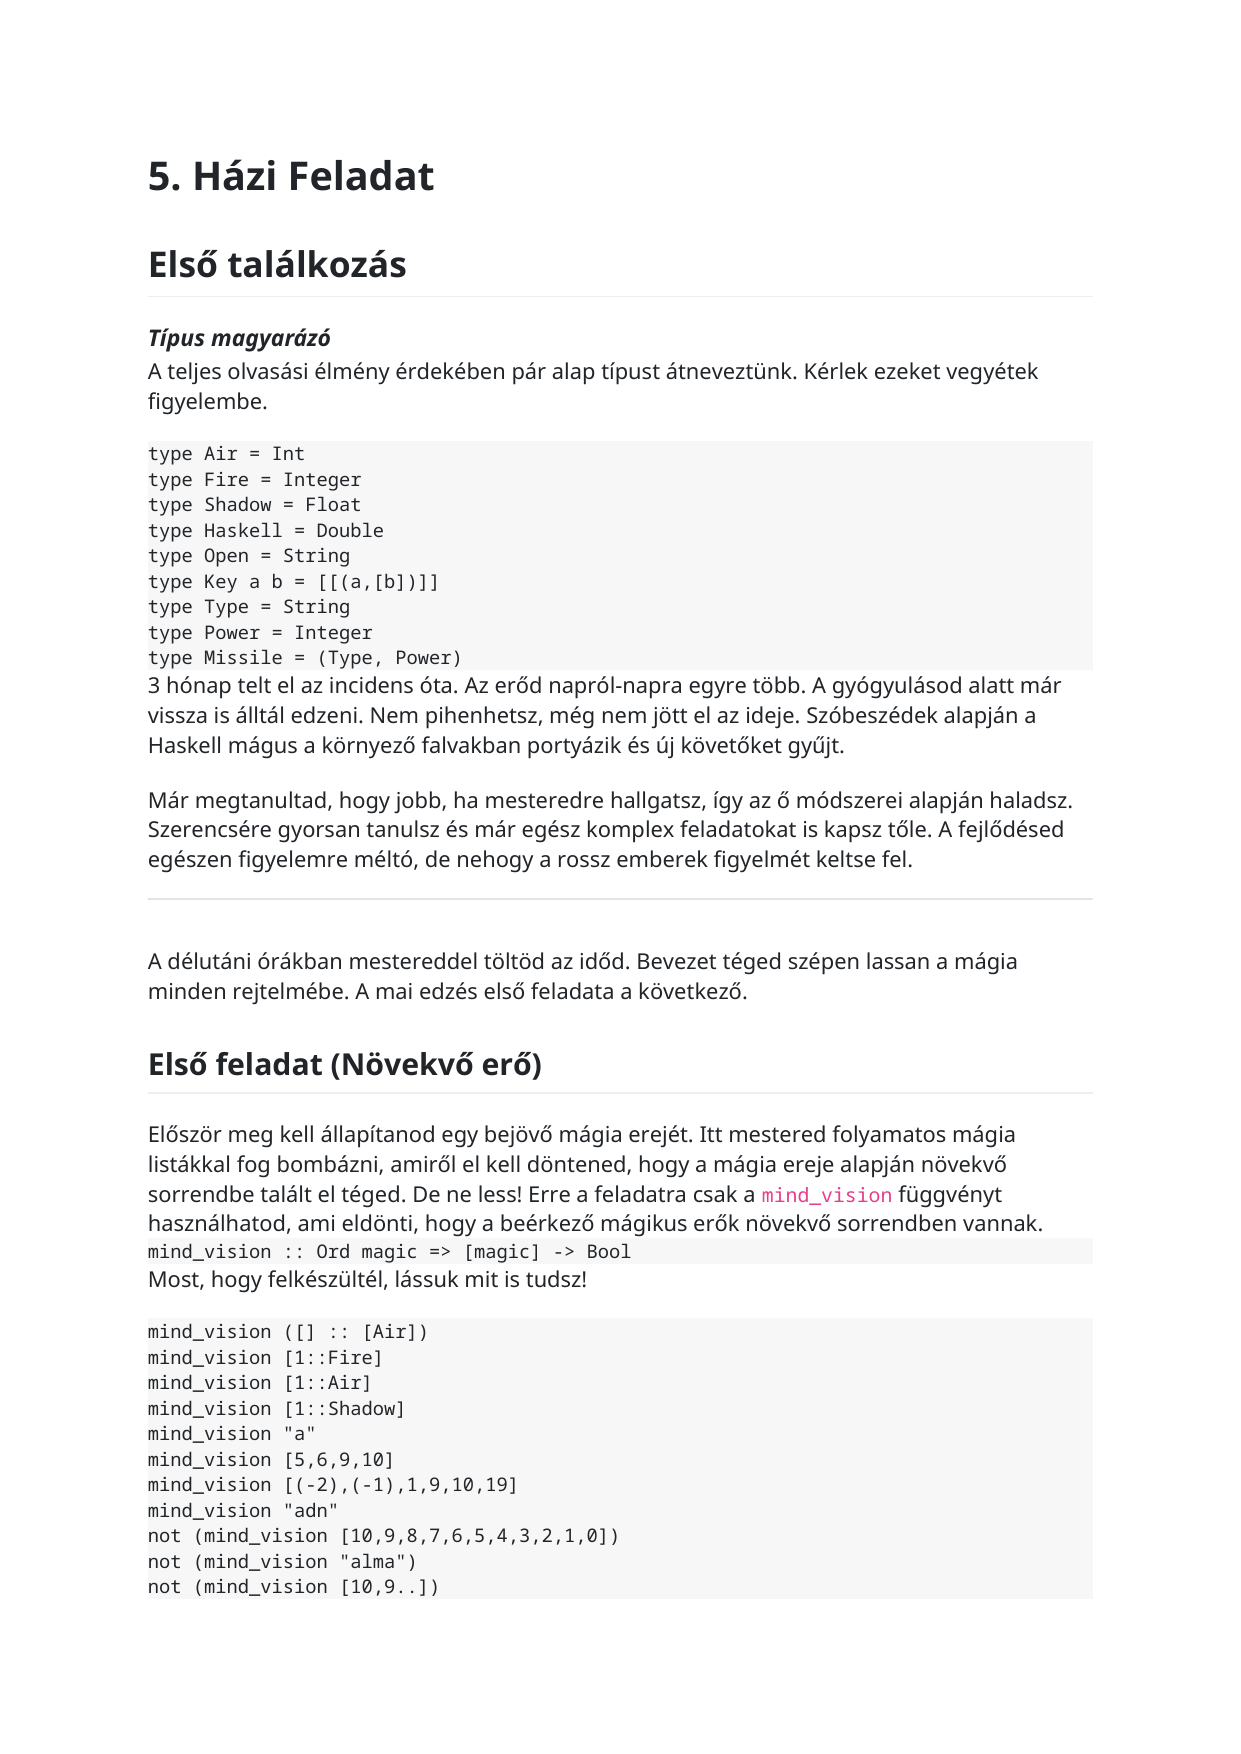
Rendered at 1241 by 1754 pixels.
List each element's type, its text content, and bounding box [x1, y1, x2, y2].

text type Type = String [148, 594, 1093, 619]
text mind_vision "a" [148, 1421, 1093, 1446]
text type Open = String [148, 543, 1093, 568]
text mind_vision "adn" [148, 1497, 1093, 1523]
subtitle Első találkozás [148, 239, 1093, 296]
text type Missile = (Type, Power) [148, 645, 1093, 670]
text not (mind_vision "alma") [148, 1548, 1093, 1574]
text mind_vision [5,6,9,10] [148, 1446, 1093, 1472]
text Már megtanultad, hogy jobb, ha mesteredre hallgatsz, így az ő módszerei alapján haladsz. Szerencsére gyorsan tanulsz és már egész komplex feladatokat is kapsz tőle. A fejlődésed egészen figyelemre méltó, de nehogy a rossz emberek figyelmét keltse fel. [148, 784, 1093, 874]
subtitle 5. Házi Feladat [148, 148, 1093, 202]
text Először meg kell állapítanod egy bejövő mágia erejét. Itt mestered folyamatos mágia listákkal fog bombázni, amiről el kell döntened, hogy a mágia ereje alapján növekvő sorrendbe talált el téged. De ne less! Erre a feladatra csak a mind_vision függvényt használhatod, ami eldönti, hogy a beérkező mágikus erők növekvő sorrendben vannak. [148, 1119, 1093, 1238]
text not (mind_vision [10,9..]) [148, 1574, 1093, 1599]
text type Power = Integer [148, 619, 1093, 645]
text type Fire = Integer [148, 466, 1093, 492]
text 3 hónap telt el az incidens óta. Az erőd napról-napra egyre több. A gyógyulásod alatt már vissza is álltál edzeni. Nem pihenhetsz, még nem jött el az ideje. Szóbeszédek alapján a Haskell mágus a környező falvakban portyázik és új követőket gyűjt. [148, 670, 1093, 759]
text mind_vision :: Ord magic => [magic] -> Bool [148, 1238, 1093, 1264]
text type Air = Int [148, 441, 1093, 466]
text mind_vision [(-2),(-1),1,9,10,19] [148, 1472, 1093, 1497]
text Most, hogy felkészültél, lássuk mit is tudsz! [148, 1264, 1093, 1293]
text mind_vision [1::Shadow] [148, 1395, 1093, 1421]
text type Shadow = Float [148, 492, 1093, 517]
text not (mind_vision [10,9,8,7,6,5,4,3,2,1,0]) [148, 1523, 1093, 1548]
subtitle Típus magyarázó [148, 322, 1093, 353]
text A teljes olvasási élmény érdekében pár alap típust átneveztünk. Kérlek ezeket vegyétek figyelembe. [148, 356, 1093, 416]
text mind_vision [1::Fire] [148, 1344, 1093, 1369]
text mind_vision [1::Air] [148, 1369, 1093, 1395]
subtitle Első feladat (Növekvő erő) [148, 1043, 1093, 1092]
text A délutáni órákban mestereddel töltöd az időd. Bevezet téged szépen lassan a mágia minden rejtelmébe. A mai edzés első feladata a következő. [148, 946, 1093, 1005]
text mind_vision ([] :: [Air]) [148, 1318, 1093, 1344]
text type Haskell = Double [148, 517, 1093, 543]
text type Key a b = [[(a,[b])]] [148, 568, 1093, 594]
